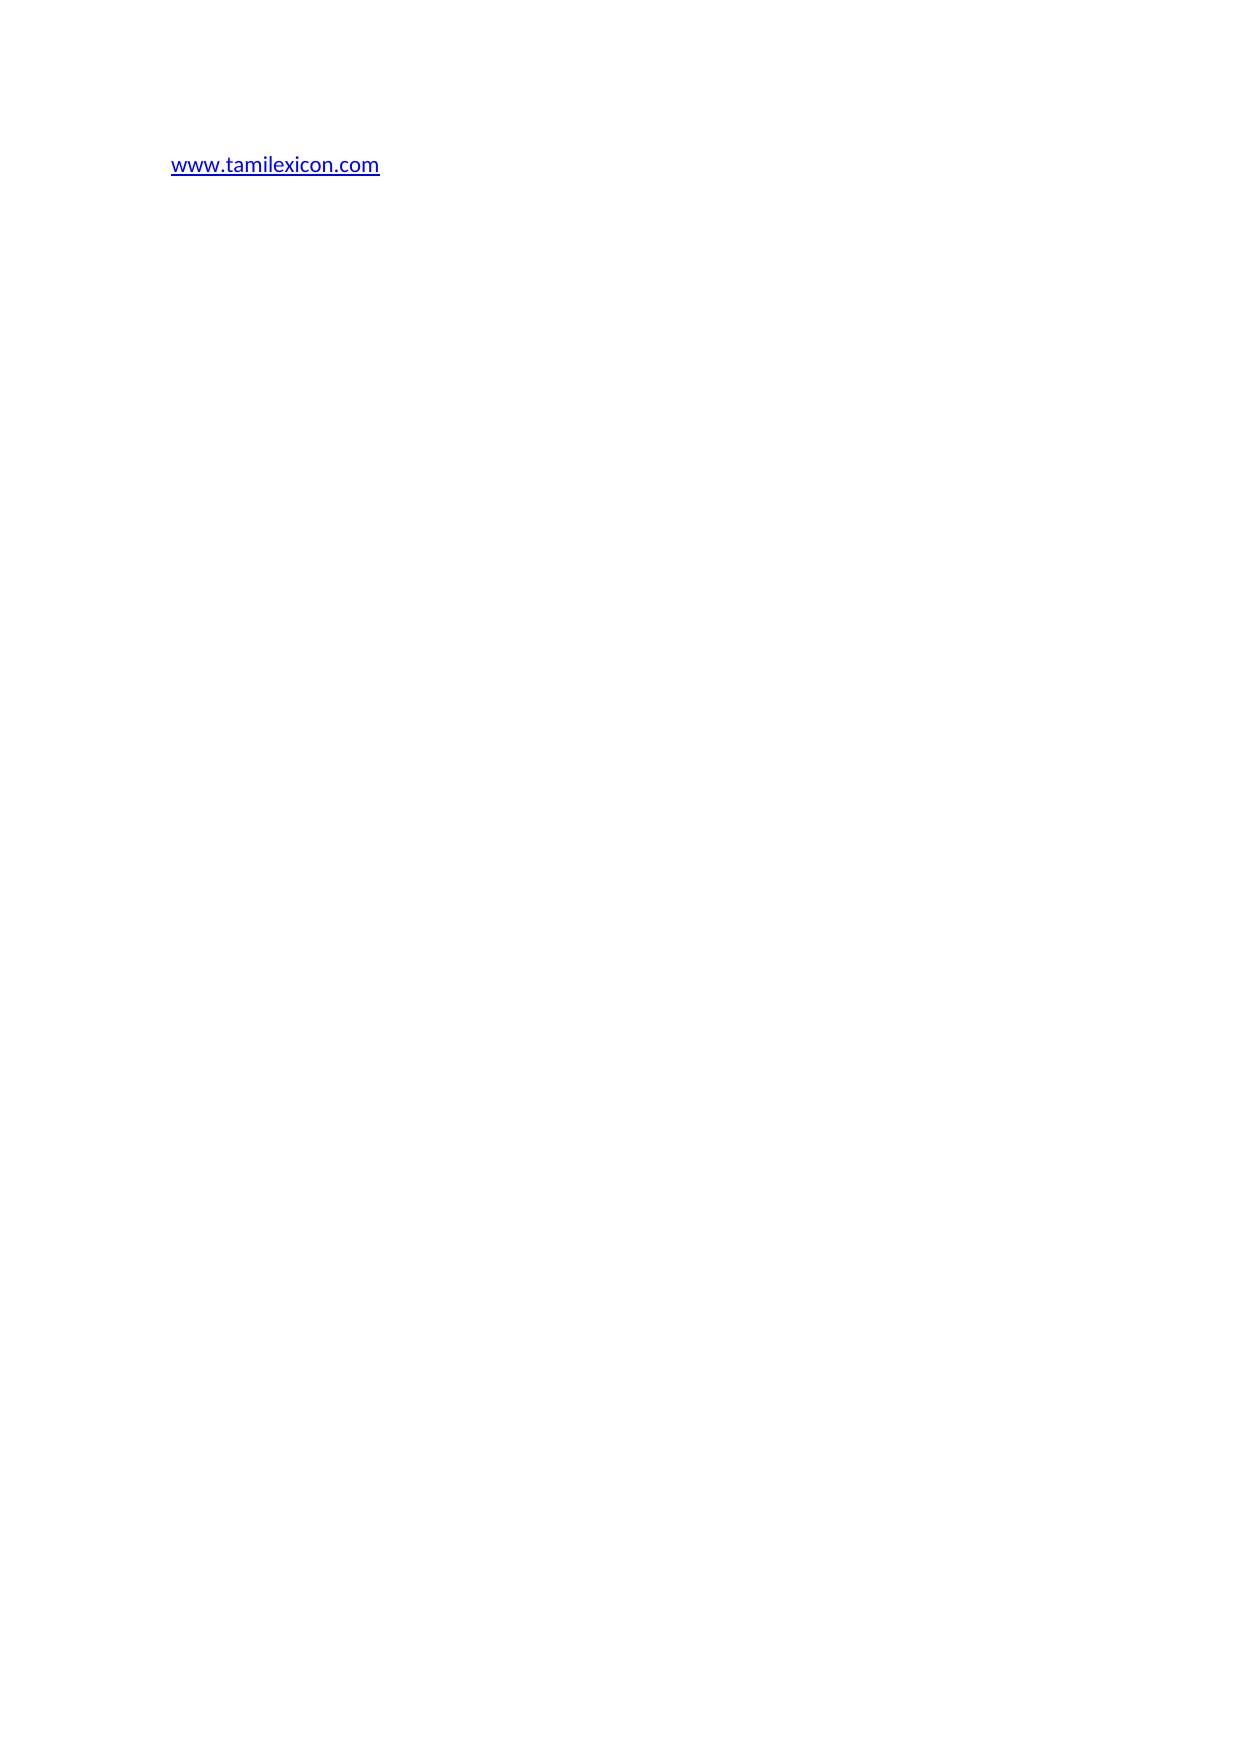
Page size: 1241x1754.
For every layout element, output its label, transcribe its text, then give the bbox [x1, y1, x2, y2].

text www.tamilexicon.com [150, 150, 1090, 178]
